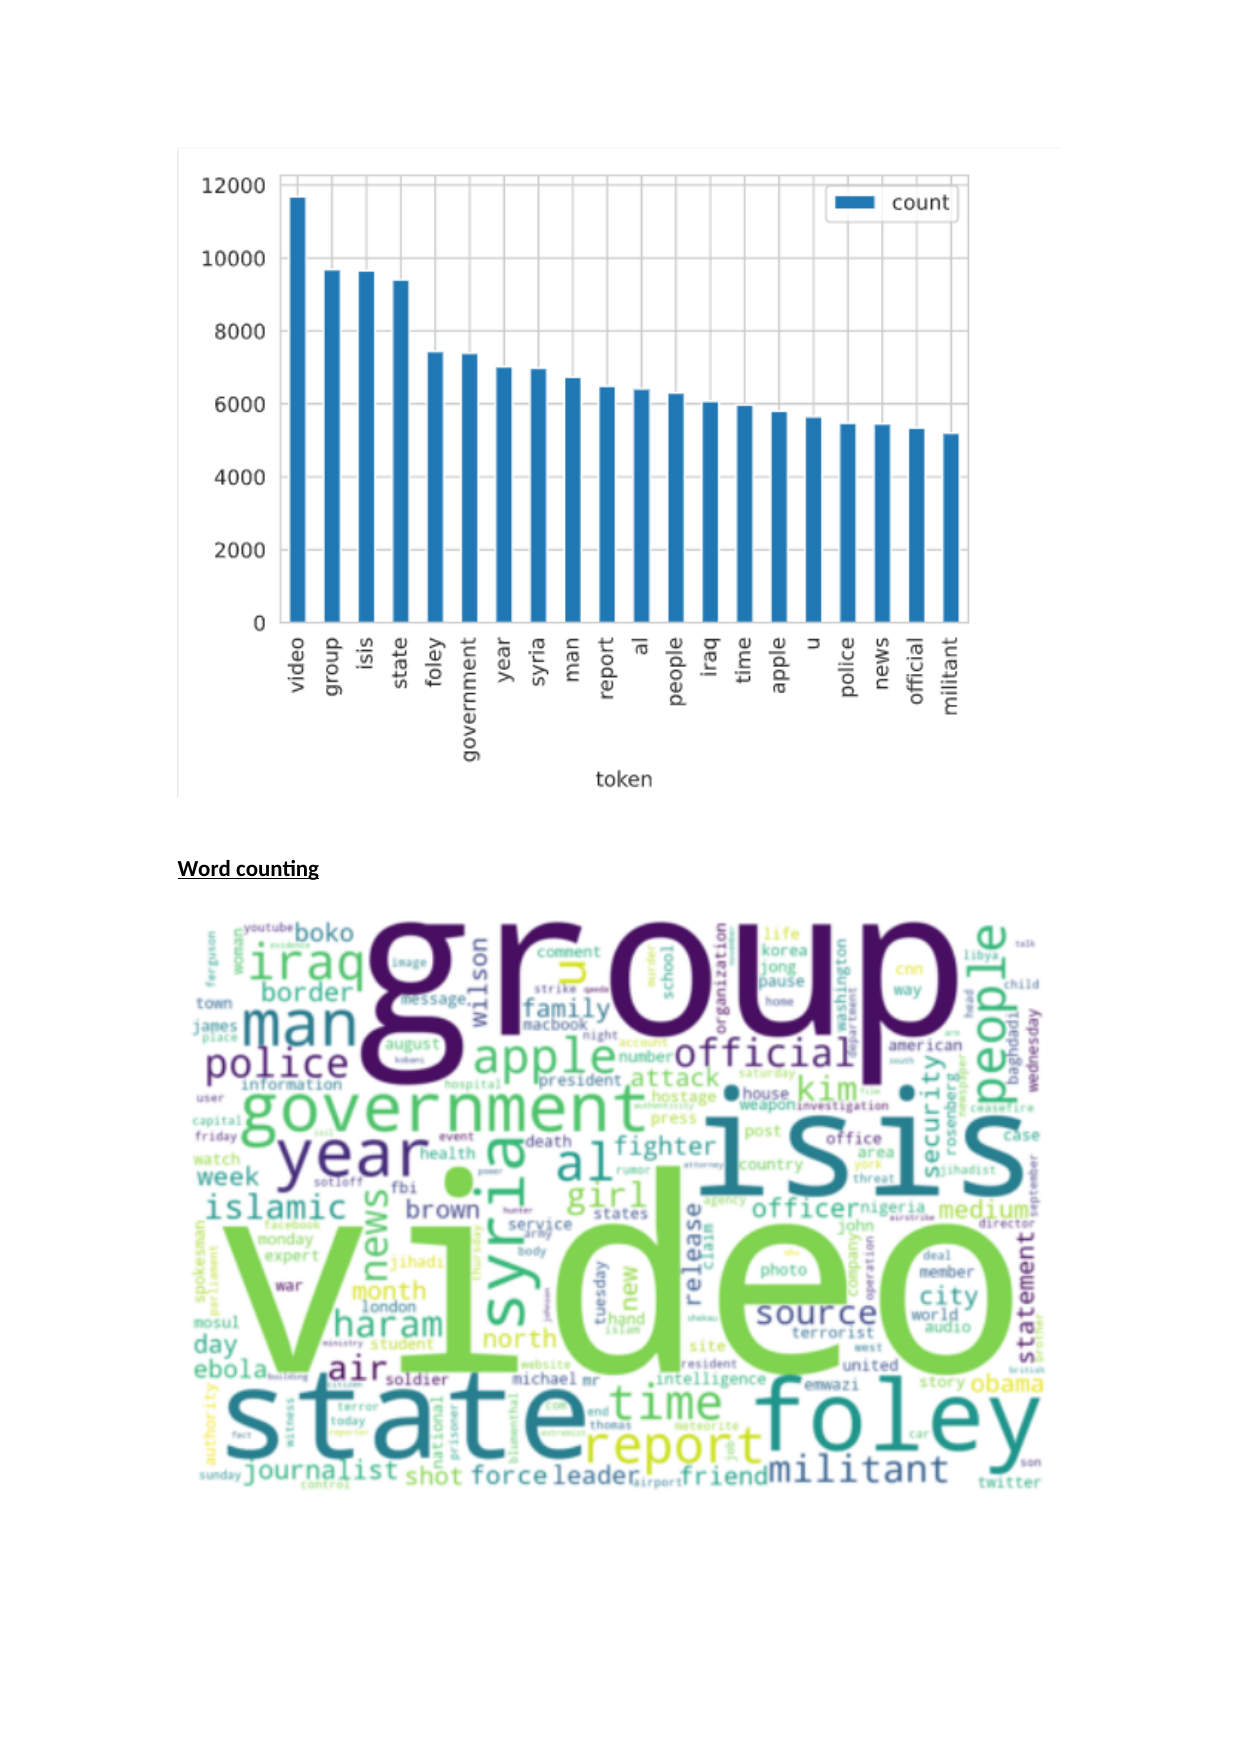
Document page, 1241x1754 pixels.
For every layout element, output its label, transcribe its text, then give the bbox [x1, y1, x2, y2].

picture [177, 147, 1062, 798]
text Word counting [177, 854, 1063, 882]
picture [177, 909, 1064, 1496]
